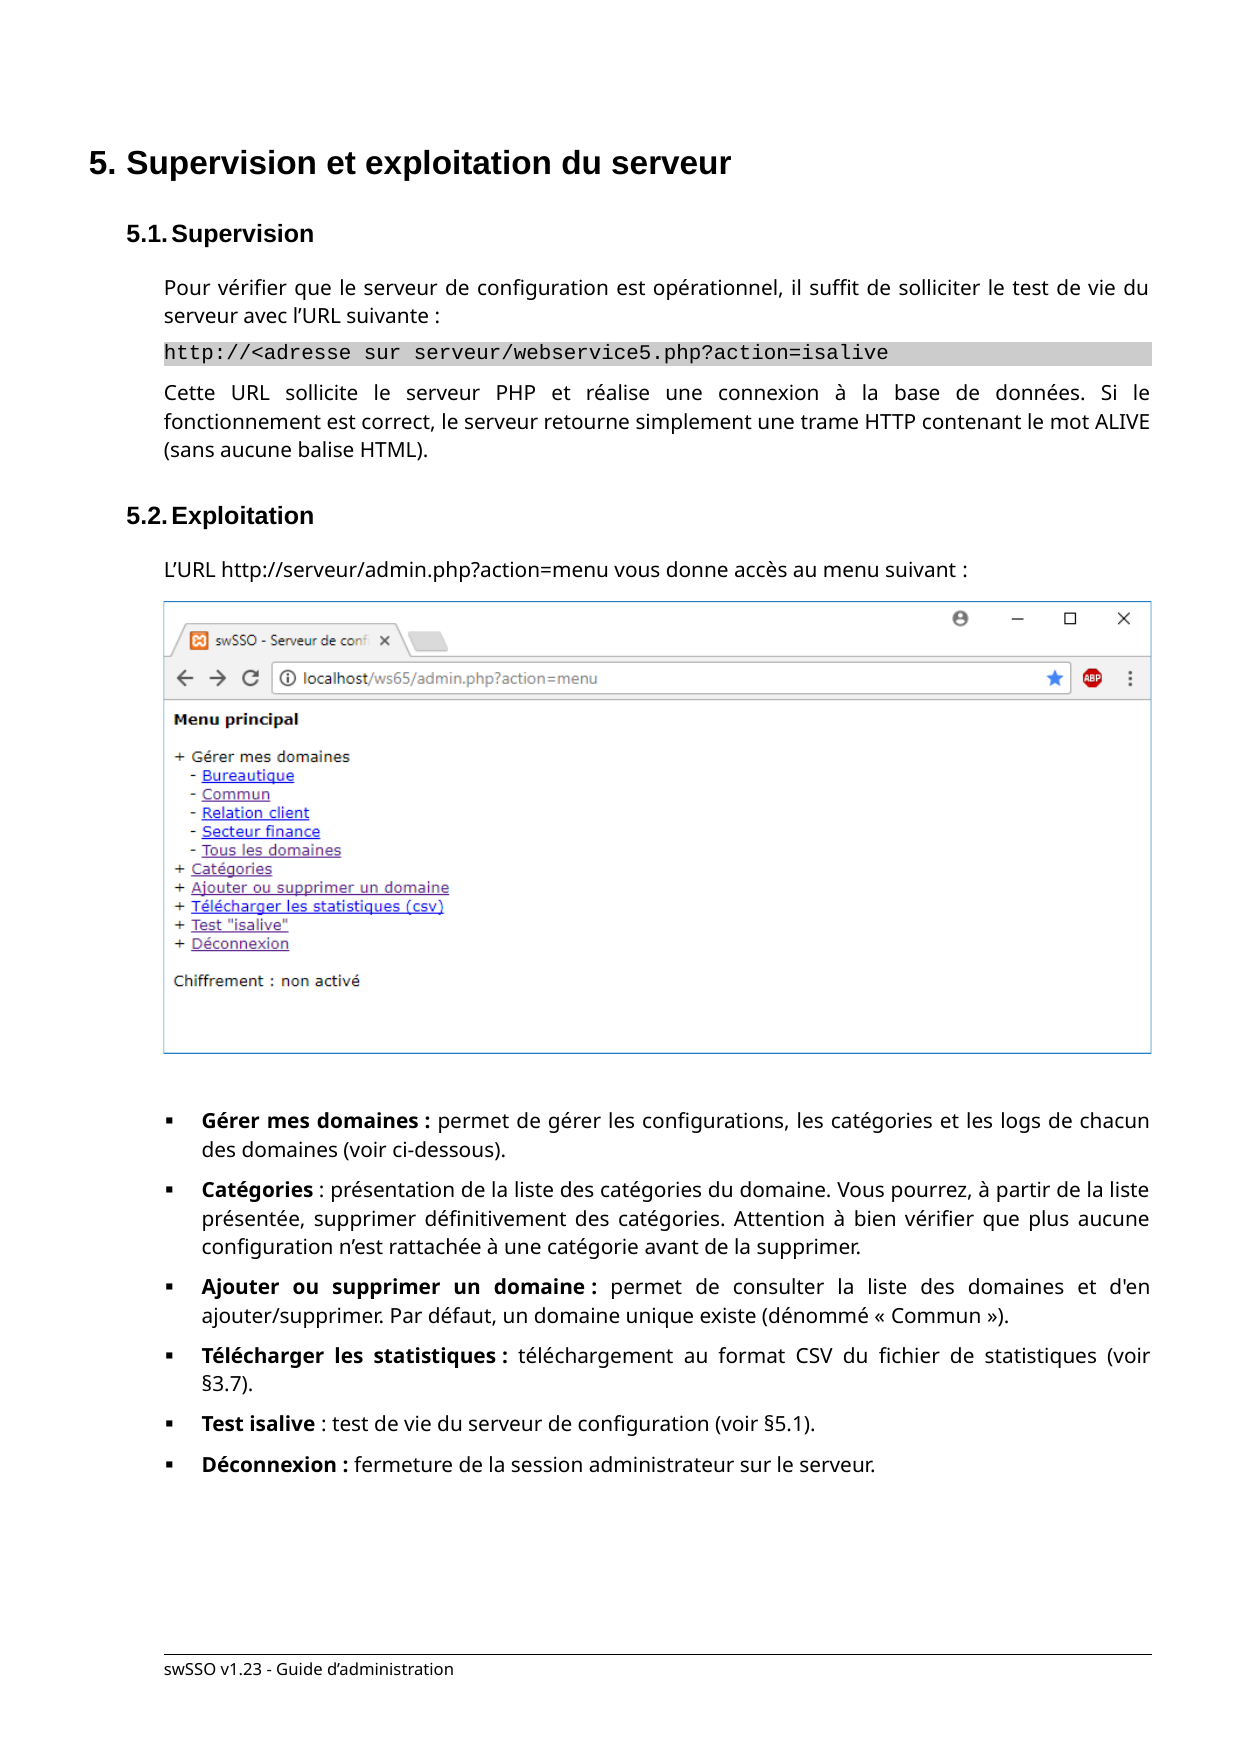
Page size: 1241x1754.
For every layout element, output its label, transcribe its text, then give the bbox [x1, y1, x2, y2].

text L’URL http://serveur/admin.php?action=menu vous donne accès au menu suivant : [164, 555, 1152, 583]
text Télécharger les statistiques : téléchargement au format CSV du fichier de statistiques (voir §3.7). [164, 1341, 1152, 1398]
text Pour vérifier que le serveur de configuration est opérationnel, il suffit de solliciter le test de vie du serveur avec l’URL suivante : [164, 273, 1152, 330]
text Cette URL sollicite le serveur PHP et réalise une connexion à la base de données. Si le fonctionnement est correct, le serveur retourne simplement une trame HTTP contenant le mot ALIVE (sans aucune balise HTML). [164, 378, 1152, 464]
text Gérer mes domaines : permet de gérer les configurations, les catégories et les logs de chacun des domaines (voir ci-dessous). [164, 1107, 1152, 1163]
text Test isalive : test de vie du serveur de configuration (voir §5.1). [164, 1409, 1152, 1438]
text http://<adresse sur serveur/webservice5.php?action=isalive [164, 342, 1152, 366]
subtitle Supervision [126, 219, 1152, 248]
subtitle Supervision et exploitation du serveur [89, 143, 1152, 182]
text Catégories : présentation de la liste des catégories du domaine. Vous pourrez, à partir de la liste présentée, supprimer définitivement des catégories. Attention à bien vérifier que plus aucune configuration n’est rattachée à une catégorie avant de la supprimer. [164, 1175, 1152, 1261]
text Déconnexion : fermeture de la session administrateur sur le serveur. [164, 1450, 1152, 1478]
subtitle Exploitation [126, 501, 1152, 530]
picture [163, 601, 1152, 1054]
text Ajouter ou supprimer un domaine : permet de consulter la liste des domaines et d'en ajouter/supprimer. Par défaut, un domaine unique existe (dénommé « Commun »). [164, 1272, 1152, 1329]
